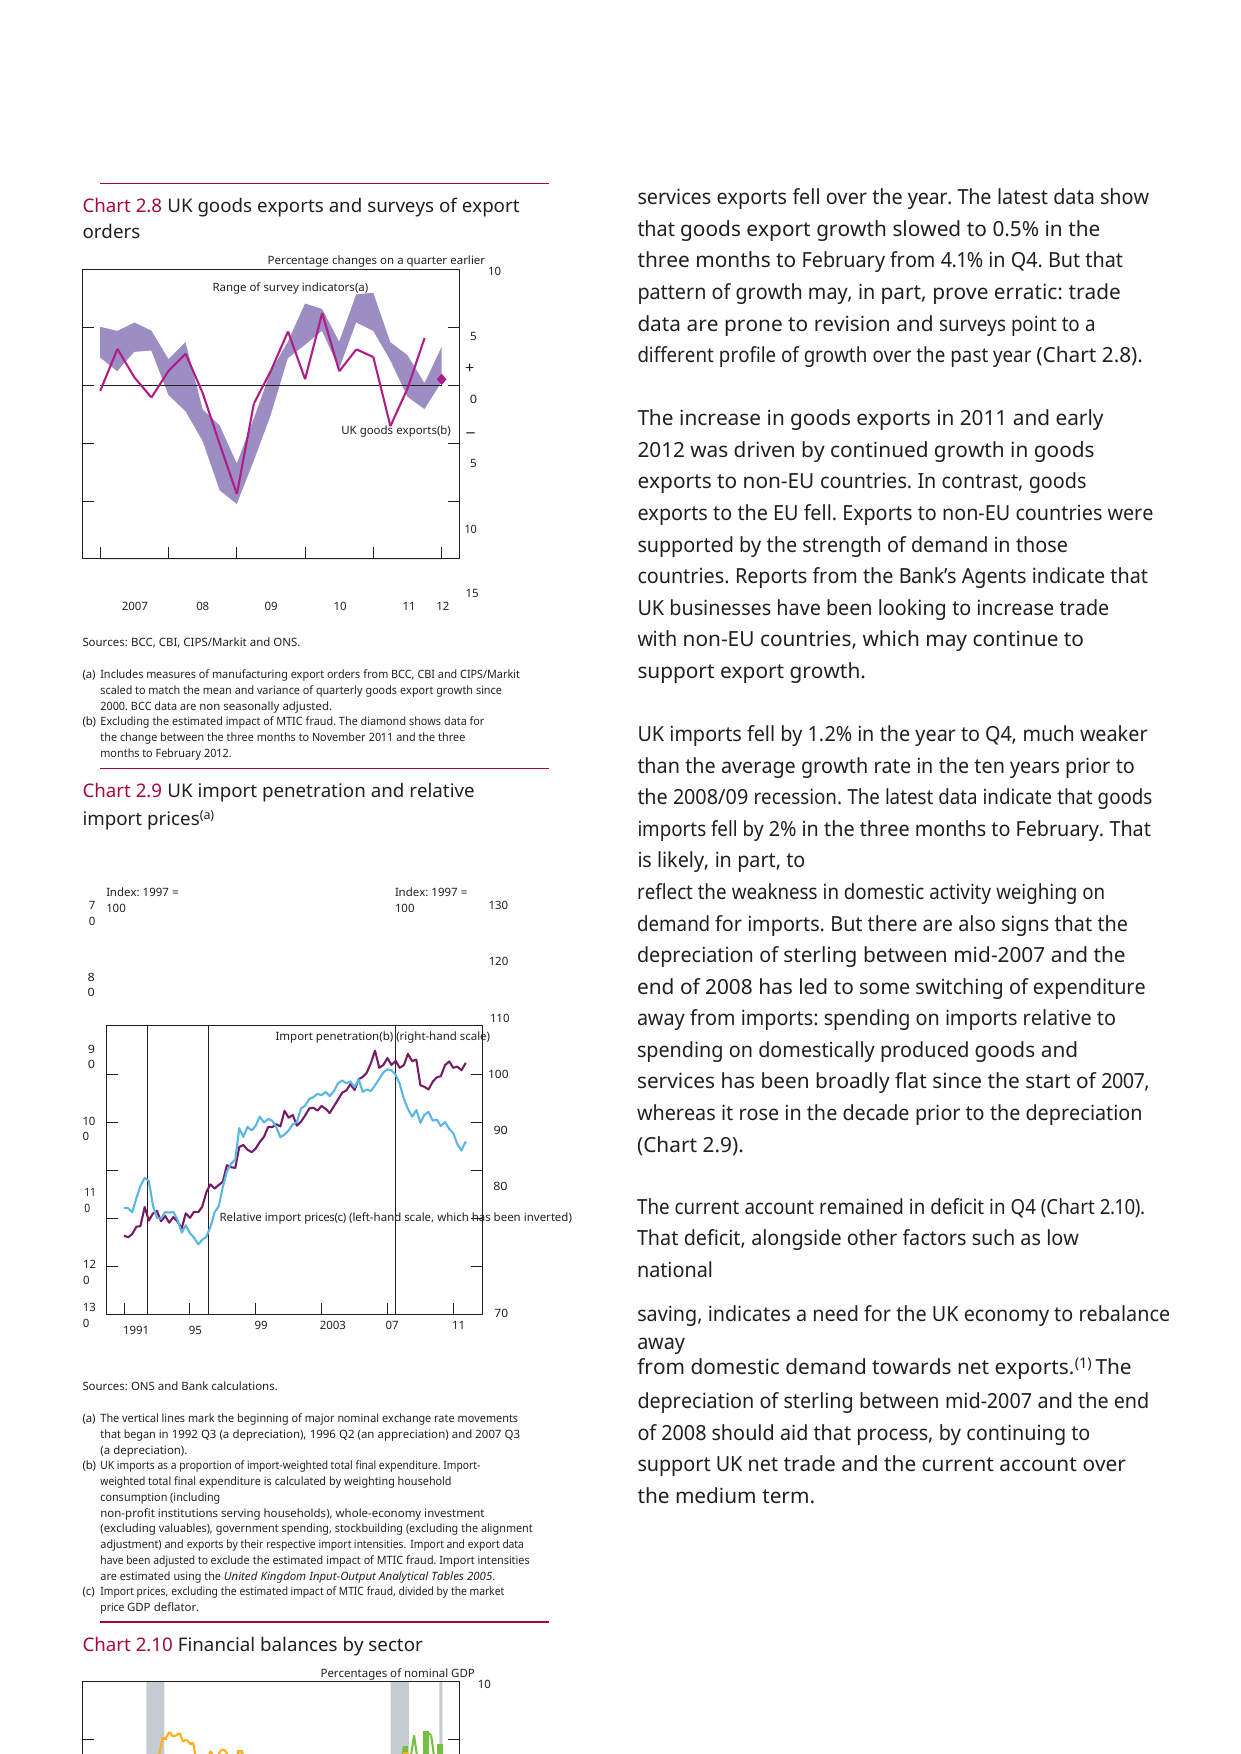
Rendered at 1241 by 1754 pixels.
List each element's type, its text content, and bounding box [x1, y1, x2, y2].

text 10 [67, 521, 477, 537]
text Sources: ONS and Bank calculations. [82, 1378, 533, 1394]
text 90 [88, 1041, 101, 1072]
text Index: 1997 = 100 [395, 884, 484, 915]
text 100 [82, 1113, 101, 1144]
text The increase in goods exports in 2011 and early 2012 was driven by continued growth in goods exports to non-EU countries. In contrast, goods exports to the EU fell. Exports to non-EU countries were supported by the strength of demand in those countries. Reports from the Bank’s Agents indicate that UK businesses have been looking to increase trade with non-EU countries, which may continue to support export growth. [637, 403, 1154, 684]
text 5 [67, 328, 477, 344]
text Sources: BCC, CBI, CIPS/Markit and ONS. [82, 634, 535, 650]
text 99 2003 07 11 [254, 1319, 511, 1332]
text 2007 08 09 10 11 12 [122, 600, 535, 613]
text – [465, 420, 535, 442]
text 80 [87, 969, 101, 1000]
text 100 [488, 1066, 511, 1082]
text Chart 2.8 UK goods exports and surveys of export orders [82, 193, 535, 244]
text Index: 1997 = 100 [106, 884, 199, 915]
text 130 [83, 1299, 101, 1330]
text Percentage changes on a quarter earlier 10 [267, 252, 535, 279]
text + [465, 357, 535, 378]
text 1991 95 [123, 1322, 205, 1337]
text 130 [488, 897, 511, 913]
text Percentages of nominal GDP 10 [320, 1665, 533, 1692]
text The current account remained in deficit in Q4 (Chart 2.10). That deficit, alongside other factors such as low national [637, 1192, 1157, 1283]
text Chart 2.9 UK import penetration and relative import prices(a) [82, 777, 499, 831]
text UK imports fell by 1.2% in the year to Q4, much weaker than the average growth rate in the ten years prior to the 2008/09 recession. The latest data indicate that goods imports fell by 2% in the three months to February. That is likely, in part, to [637, 719, 1154, 874]
text 90 [493, 1122, 511, 1138]
text reflect the weakness in domestic activity weighing on demand for imports. But there are also signs that the depreciation of sterling between mid-2007 and the end of 2008 has led to some switching of expenditure away from imports: spending on imports relative to spending on domestically produced goods and services has been broadly flat since the start of 2007, whereas it rose in the decade prior to the depreciation (Chart 2.9). [637, 877, 1157, 1158]
list Excluding the estimated impact of MTIC fraud. The diamond shows data for the change between the three months to November 2011 and the three months to February 2012. [82, 713, 503, 760]
text saving, indicates a need for the UK economy to rebalance away [637, 1299, 1180, 1356]
list Includes measures of manufacturing export orders from BCC, CBI and CIPS/Markit scaled to match the mean and variance of quarterly goods export growth since 2000. BCC data are non seasonally adjusted. [82, 666, 522, 713]
text 120 [488, 953, 511, 969]
list Import prices, excluding the estimated impact of MTIC fraud, divided by the market price GDP deflator. [82, 1583, 509, 1615]
text 70 [88, 897, 101, 928]
text 120 [83, 1257, 101, 1288]
list UK imports as a proportion of import-weighted total final expenditure. Import-weighted total final expenditure is calculated by weighting household consumption (including [82, 1457, 510, 1504]
text 110 [490, 1010, 511, 1025]
text 0 [67, 392, 477, 407]
text 5 [67, 455, 477, 471]
text 80 [493, 1178, 511, 1194]
text from domestic demand towards net exports.(1) The [637, 1359, 1180, 1378]
text depreciation of sterling between mid-2007 and the end of 2008 should aid that process, by continuing to support UK net trade and the current account over the medium term. [637, 1386, 1157, 1509]
text services exports fell over the year. The latest data show that goods export growth slowed to 0.5% in the three months to February from 4.1% in Q4. But that pattern of growth may, in part, prove erratic: trade data are prone to revision and surveys point to a different profile of growth over the past year (Chart 2.8). [637, 182, 1157, 369]
text 110 [84, 1184, 101, 1216]
text non-profit institutions serving households), whole-economy investment (excluding valuables), government spending, stockbuilding (excluding the alignment adjustment) and exports by their respective import intensities. Import and export data have been adjusted to exclude the estimated impact of MTIC fraud. Import intensities are estimated using the United Kingdom Input-Output Analytical Tables 2005. [100, 1505, 533, 1583]
text Chart 2.10 Financial balances by sector [82, 1631, 533, 1656]
list The vertical lines mark the beginning of major nominal exchange rate movements that began in 1992 Q3 (a depreciation), 1996 Q2 (an appreciation) and 2007 Q3 (a depreciation). [82, 1410, 529, 1457]
